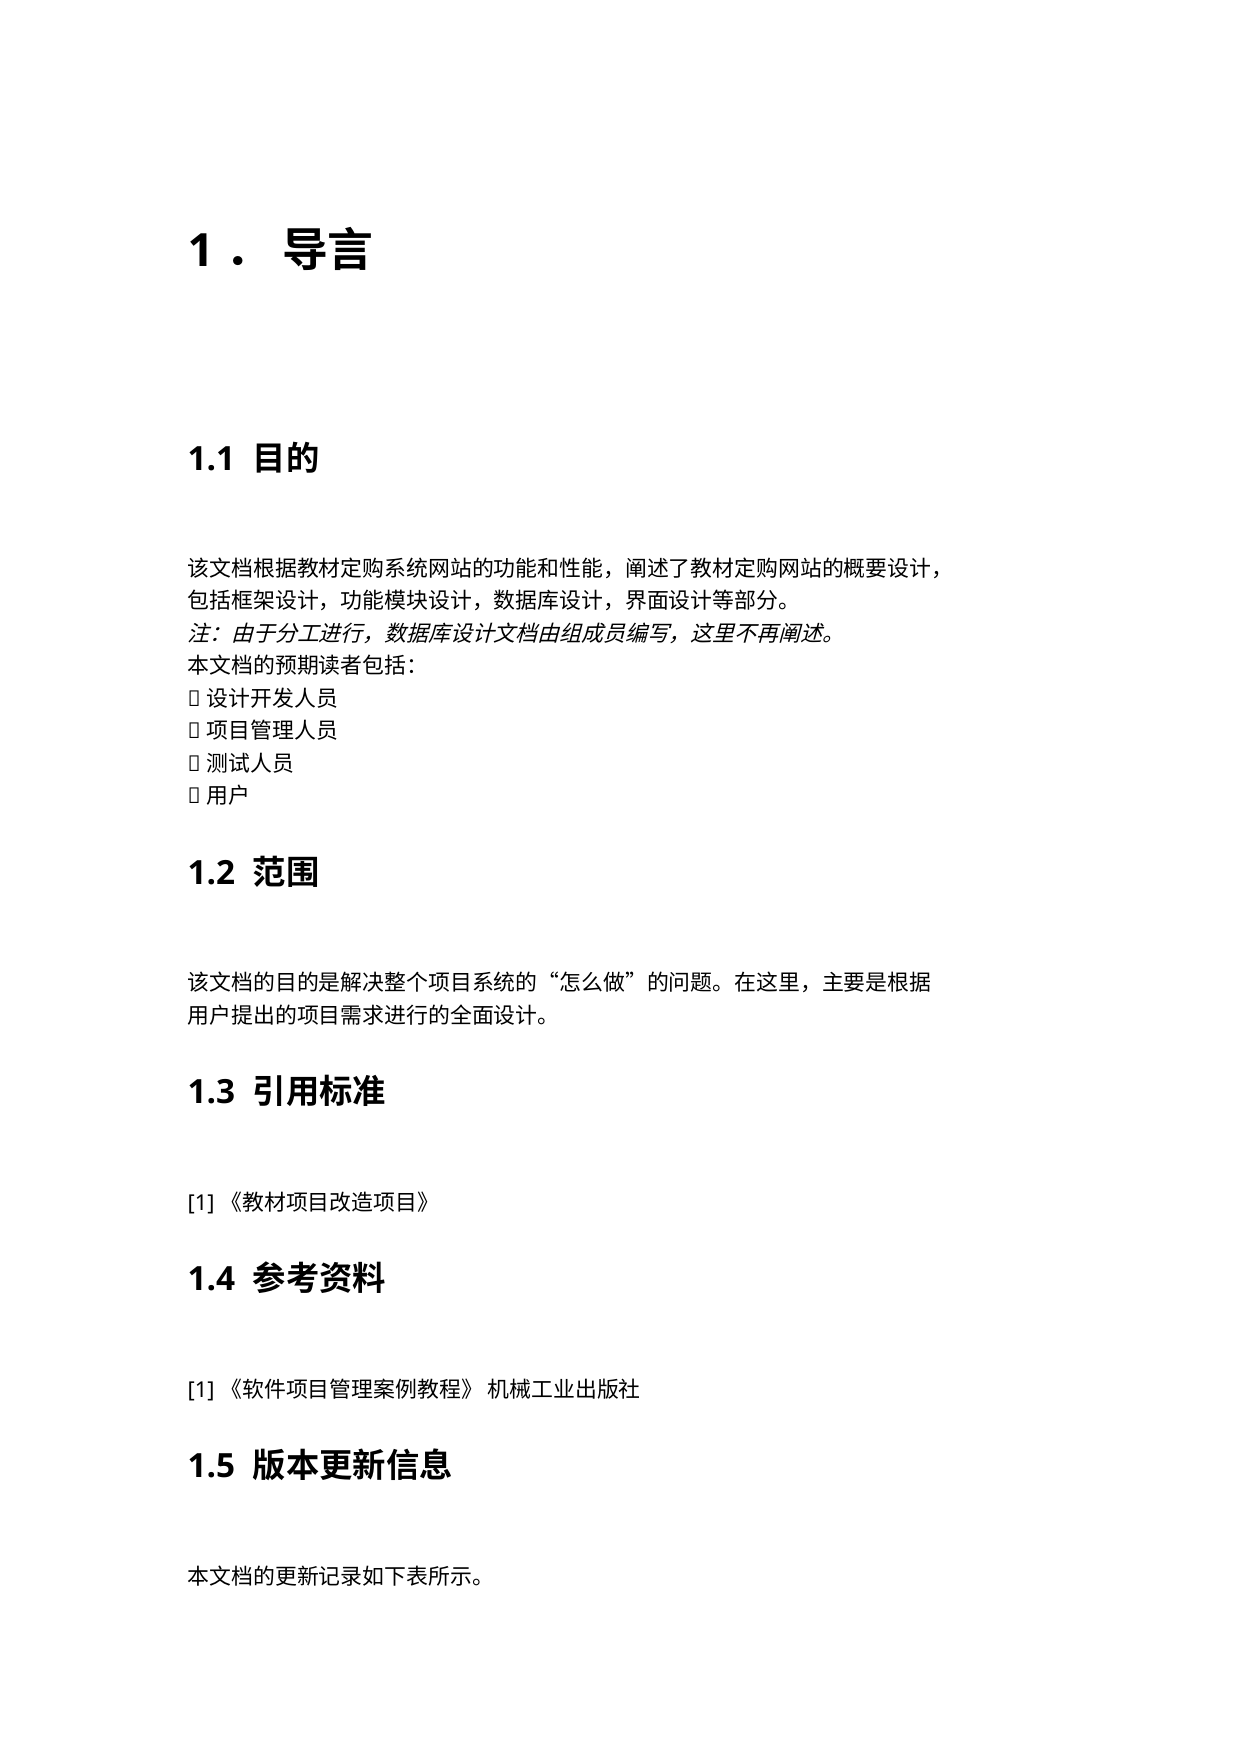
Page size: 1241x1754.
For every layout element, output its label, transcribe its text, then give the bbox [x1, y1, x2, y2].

text [1] 《教材项目改造项目》 [187, 1184, 1053, 1217]
text  项目管理人员 [187, 713, 1053, 745]
text 该文档根据教材定购系统网站的功能和性能，阐述了教材定购网站的概要设计， [187, 550, 1053, 583]
subtitle 1.3 引用标准 [187, 1057, 1053, 1122]
text  测试人员 [187, 745, 1053, 778]
text 注：由于分工进行，数据库设计文档由组成员编写，这里不再阐述。 [187, 615, 1053, 648]
text  用户 [187, 778, 1053, 810]
text 用户提出的项目需求进行的全面设计。 [187, 997, 1053, 1030]
text  设计开发人员 [187, 680, 1053, 713]
text 该文档的目的是解决整个项目系统的“怎么做”的问题。在这里，主要是根据 [187, 965, 1053, 997]
subtitle 1.2 范围 [187, 837, 1053, 902]
subtitle 1.4 参考资料 [187, 1244, 1053, 1309]
subtitle 1 ． 导言 [187, 197, 1053, 295]
subtitle 1.1 目的 [187, 423, 1053, 488]
text 本文档的预期读者包括： [187, 648, 1053, 680]
text [1] 《软件项目管理案例教程》 机械工业出版社 [187, 1371, 1053, 1404]
text 包括框架设计，功能模块设计，数据库设计，界面设计等部分。 [187, 583, 1053, 615]
text 本文档的更新记录如下表所示。 [187, 1558, 1053, 1591]
subtitle 1.5 版本更新信息 [187, 1431, 1053, 1496]
